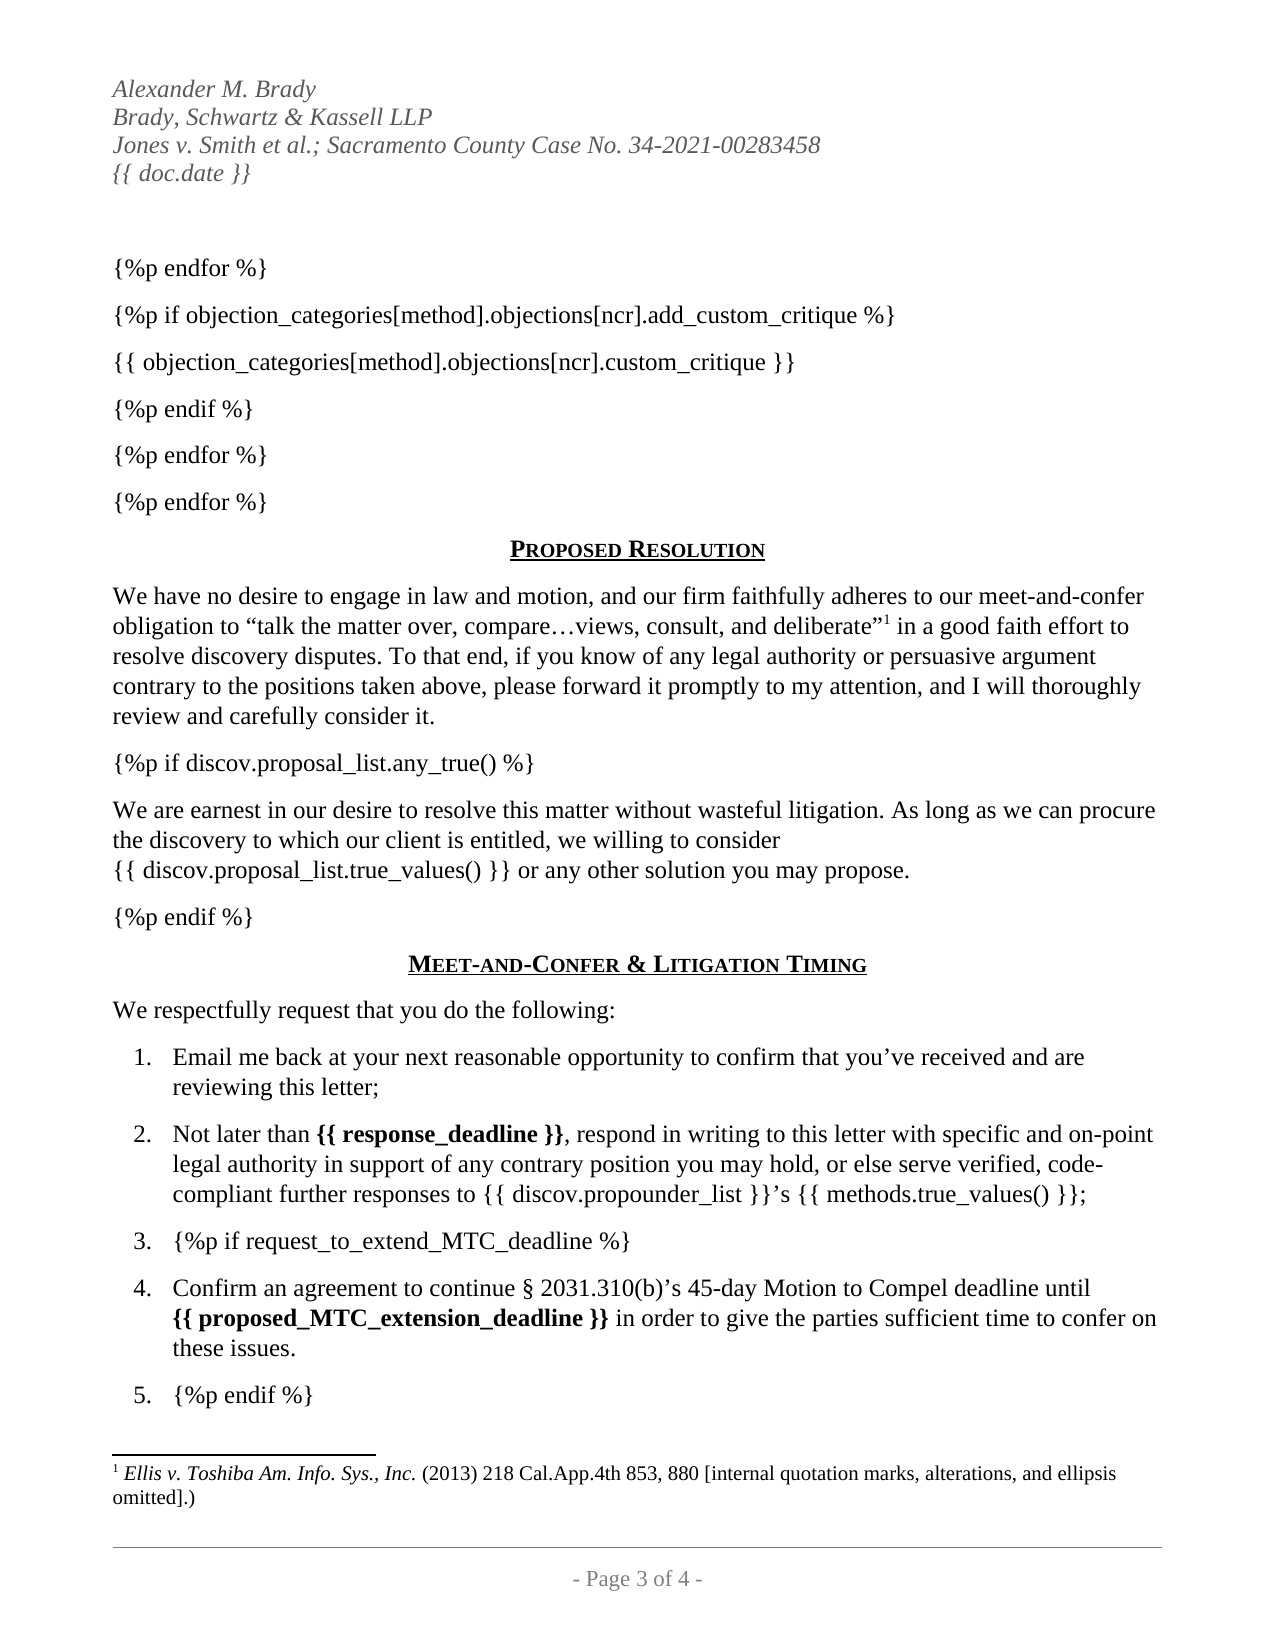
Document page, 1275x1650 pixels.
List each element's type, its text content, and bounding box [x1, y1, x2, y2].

list Not later than {{ response_deadline }}, respond in writing to this letter with specific and on-point legal authority in support of any contrary position you may hold, or else serve verified, code-compliant further responses to {{ discov.propounder_list }}’s {{ methods.true_values() }}; [142, 1119, 1162, 1208]
text {%p endif %} [112, 394, 1162, 423]
text {%p if objection_categories[method].objections[ncr].add_custom_critique %} [112, 300, 1162, 329]
text {%p endfor %} [112, 253, 1162, 282]
text {{ objection_categories[method].objections[ncr].custom_critique }} [112, 347, 1162, 376]
text {%p endfor %} [112, 487, 1162, 516]
text {%p endfor %} [112, 441, 1162, 469]
list {%p endif %} [142, 1380, 1162, 1408]
list Confirm an agreement to continue § 2031.310(b)’s 45-day Motion to Compel deadline until {{ proposed_MTC_extension_deadline }} in order to give the parties sufficient time to confer on these issues. [142, 1273, 1162, 1362]
list Email me back at your next reasonable opportunity to confirm that you’ve received and are reviewing this letter; [142, 1042, 1162, 1101]
text We are earnest in our desire to resolve this matter without wasteful litigation. As long as we can procure the discovery to which our client is entitled, we willing to consider {{ discov.proposal_list.true_values() }} or any other solution you may propose. [112, 795, 1162, 884]
text Meet-and-Confer & Litigation Timing [112, 949, 1162, 977]
list {%p if request_to_extend_MTC_deadline %} [142, 1226, 1162, 1255]
text Proposed Resolution [112, 534, 1162, 563]
text We have no desire to engage in law and motion, and our firm faithfully adheres to our meet-and-confer obligation to “talk the matter over, compare…views, consult, and deliberate” in a good faith effort to resolve discovery disputes. To that end, if you know of any legal authority or persuasive argument contrary to the positions taken above, please forward it promptly to my attention, and I will thoroughly review and carefully consider it. [112, 581, 1162, 730]
text {%p if discov.proposal_list.any_true() %} [112, 748, 1162, 777]
text {%p endif %} [112, 902, 1162, 931]
text We respectfully request that you do the following: [112, 995, 1162, 1024]
